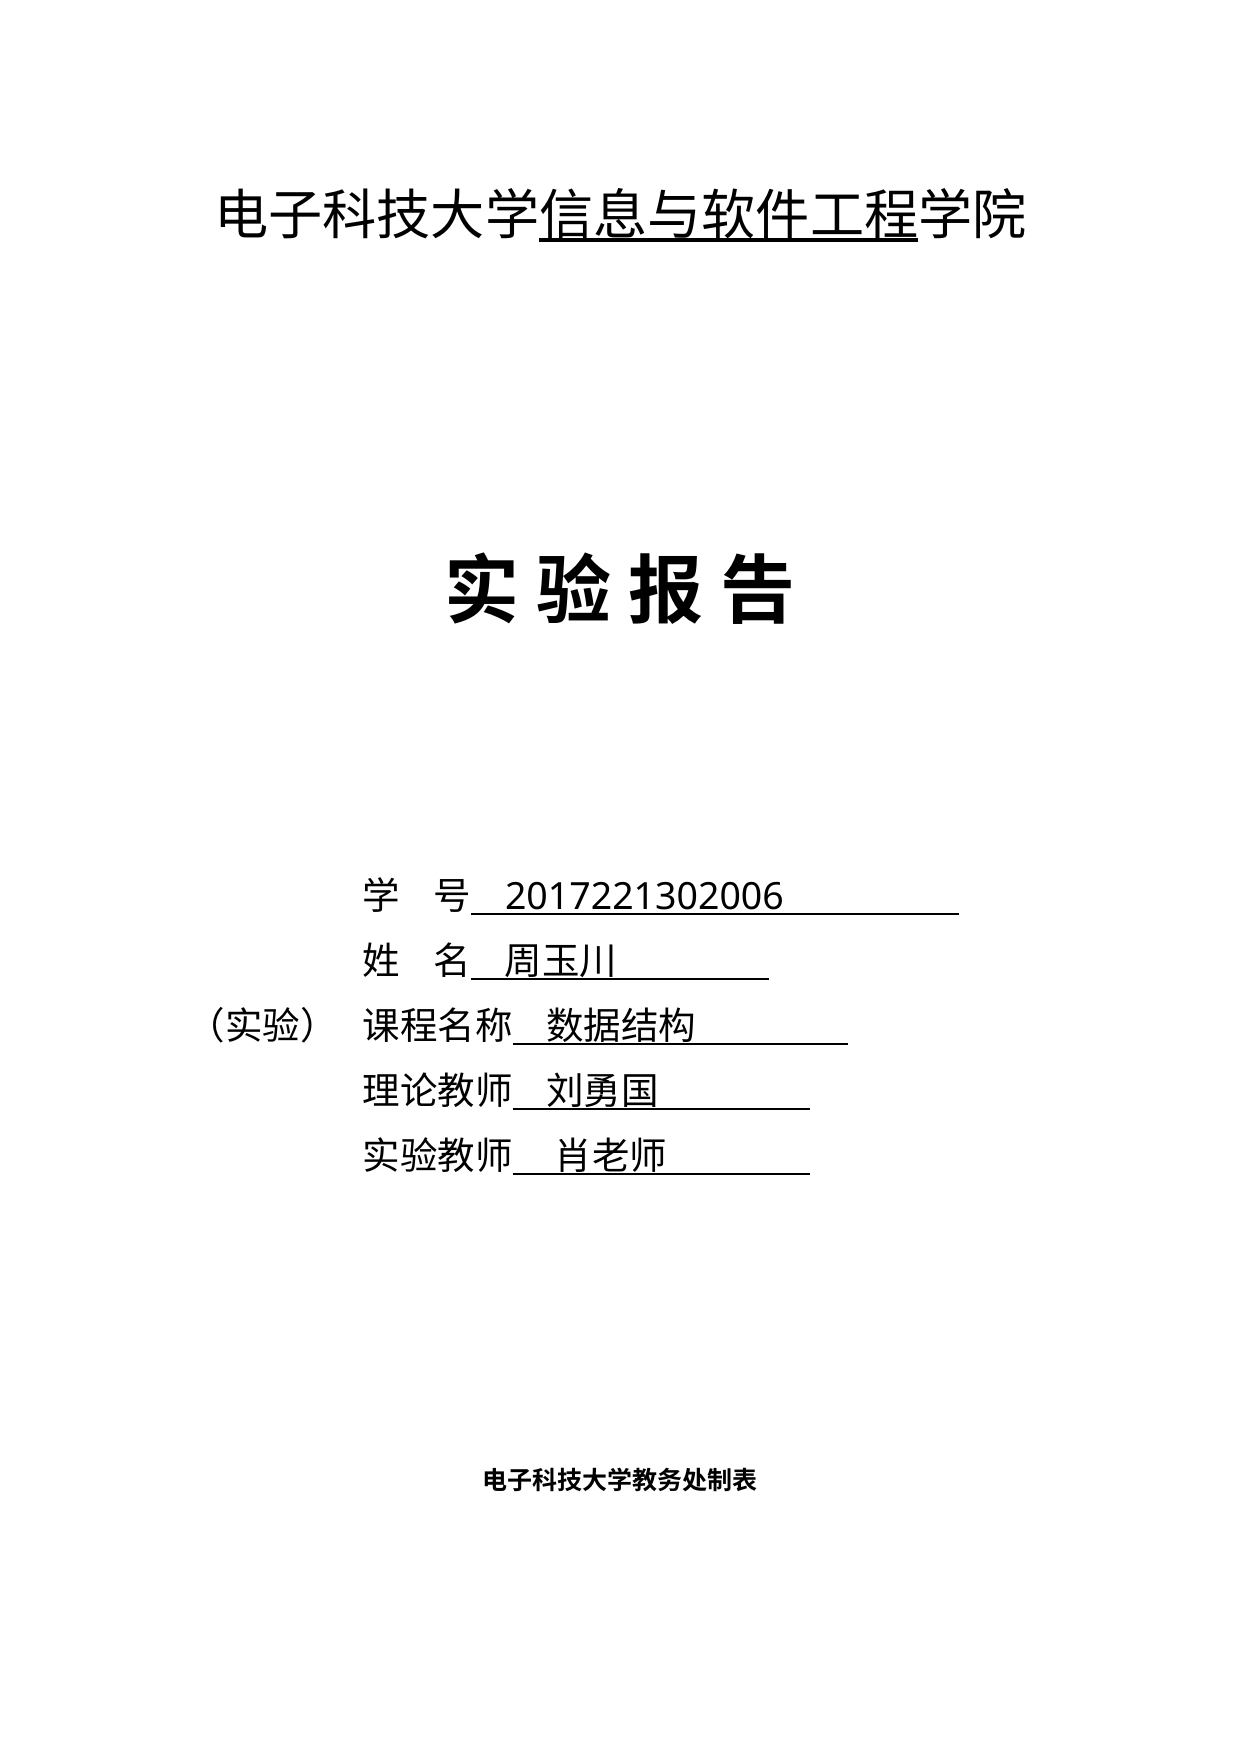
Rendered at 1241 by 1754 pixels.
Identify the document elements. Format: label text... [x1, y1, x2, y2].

text 电子科技大学信息与软件工程学院 [187, 162, 1053, 259]
text 实 验 报 告 [187, 519, 1053, 649]
text 理论教师 刘勇国 [319, 1056, 1053, 1121]
text （实验） 课程名称 数据结构 [187, 991, 1053, 1056]
text 姓 名 周玉川 [362, 926, 1053, 991]
text 实验教师 肖老师 [319, 1121, 1053, 1186]
text 学 号 2017221302006 [319, 861, 1053, 926]
text 电子科技大学教务处制表 [187, 1446, 1053, 1511]
